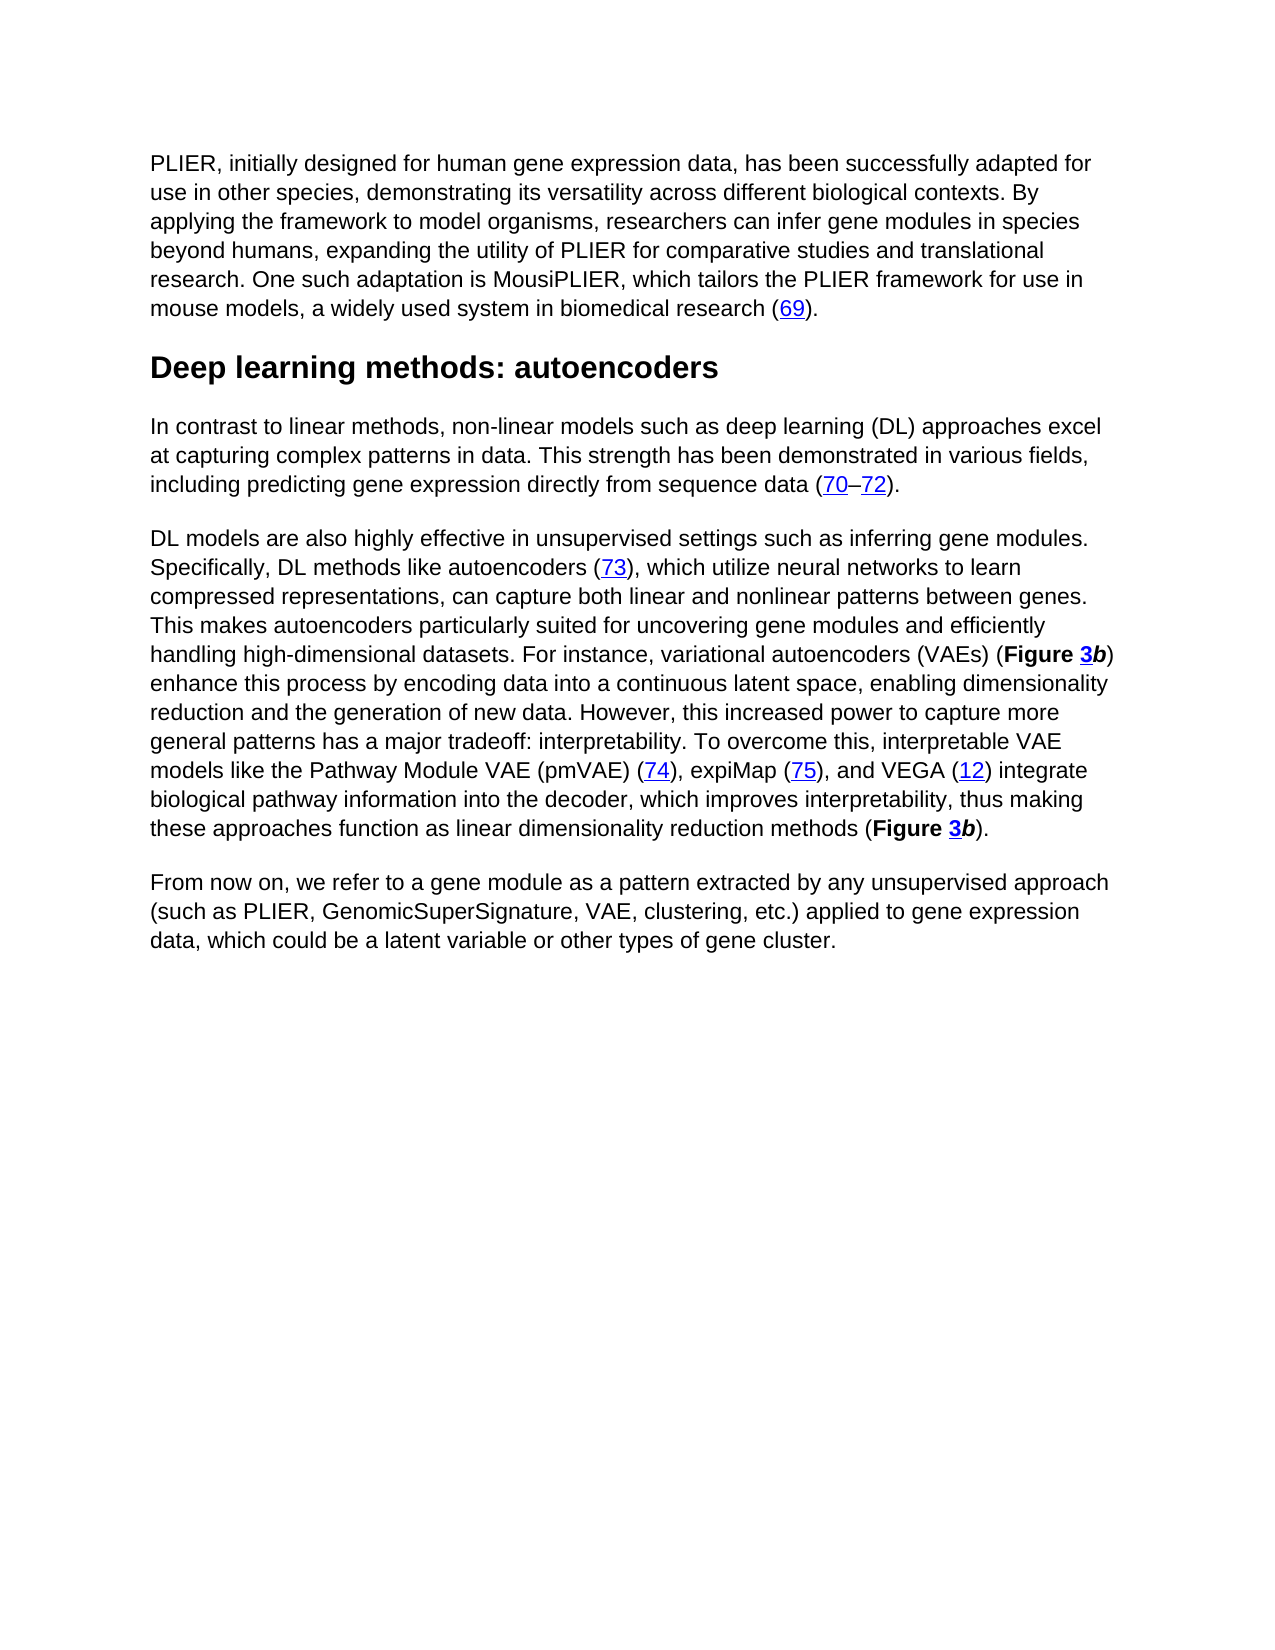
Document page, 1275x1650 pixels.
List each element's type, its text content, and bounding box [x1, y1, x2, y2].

text DL models are also highly effective in unsupervised settings such as inferring gene modules. Specifically, DL methods like autoencoders (73), which utilize neural networks to learn compressed representations, can capture both linear and nonlinear patterns between genes. This makes autoencoders particularly suited for uncovering gene modules and efficiently handling high-dimensional datasets. For instance, variational autoencoders (VAEs) (Figure 3b) enhance this process by encoding data into a continuous latent space, enabling dimensionality reduction and the generation of new data. However, this increased power to capture more general patterns has a major tradeoff: interpretability. To overcome this, interpretable VAE models like the Pathway Module VAE (pmVAE) (74), expiMap (75), and VEGA (12) integrate biological pathway information into the decoder, which improves interpretability, thus making these approaches function as linear dimensionality reduction methods (Figure 3b). [150, 525, 1125, 841]
text In contrast to linear methods, non-linear models such as deep learning (DL) approaches excel at capturing complex patterns in data. This strength has been demonstrated in various fields, including predicting gene expression directly from sequence data (70–72). [150, 413, 1125, 497]
text From now on, we refer to a gene module as a pattern extracted by any unsupervised approach (such as PLIER, GenomicSuperSignature, VAE, clustering, etc.) applied to gene expression data, which could be a latent variable or other types of gene cluster. [150, 869, 1125, 953]
subtitle Deep learning methods: autoencoders [150, 349, 1125, 385]
